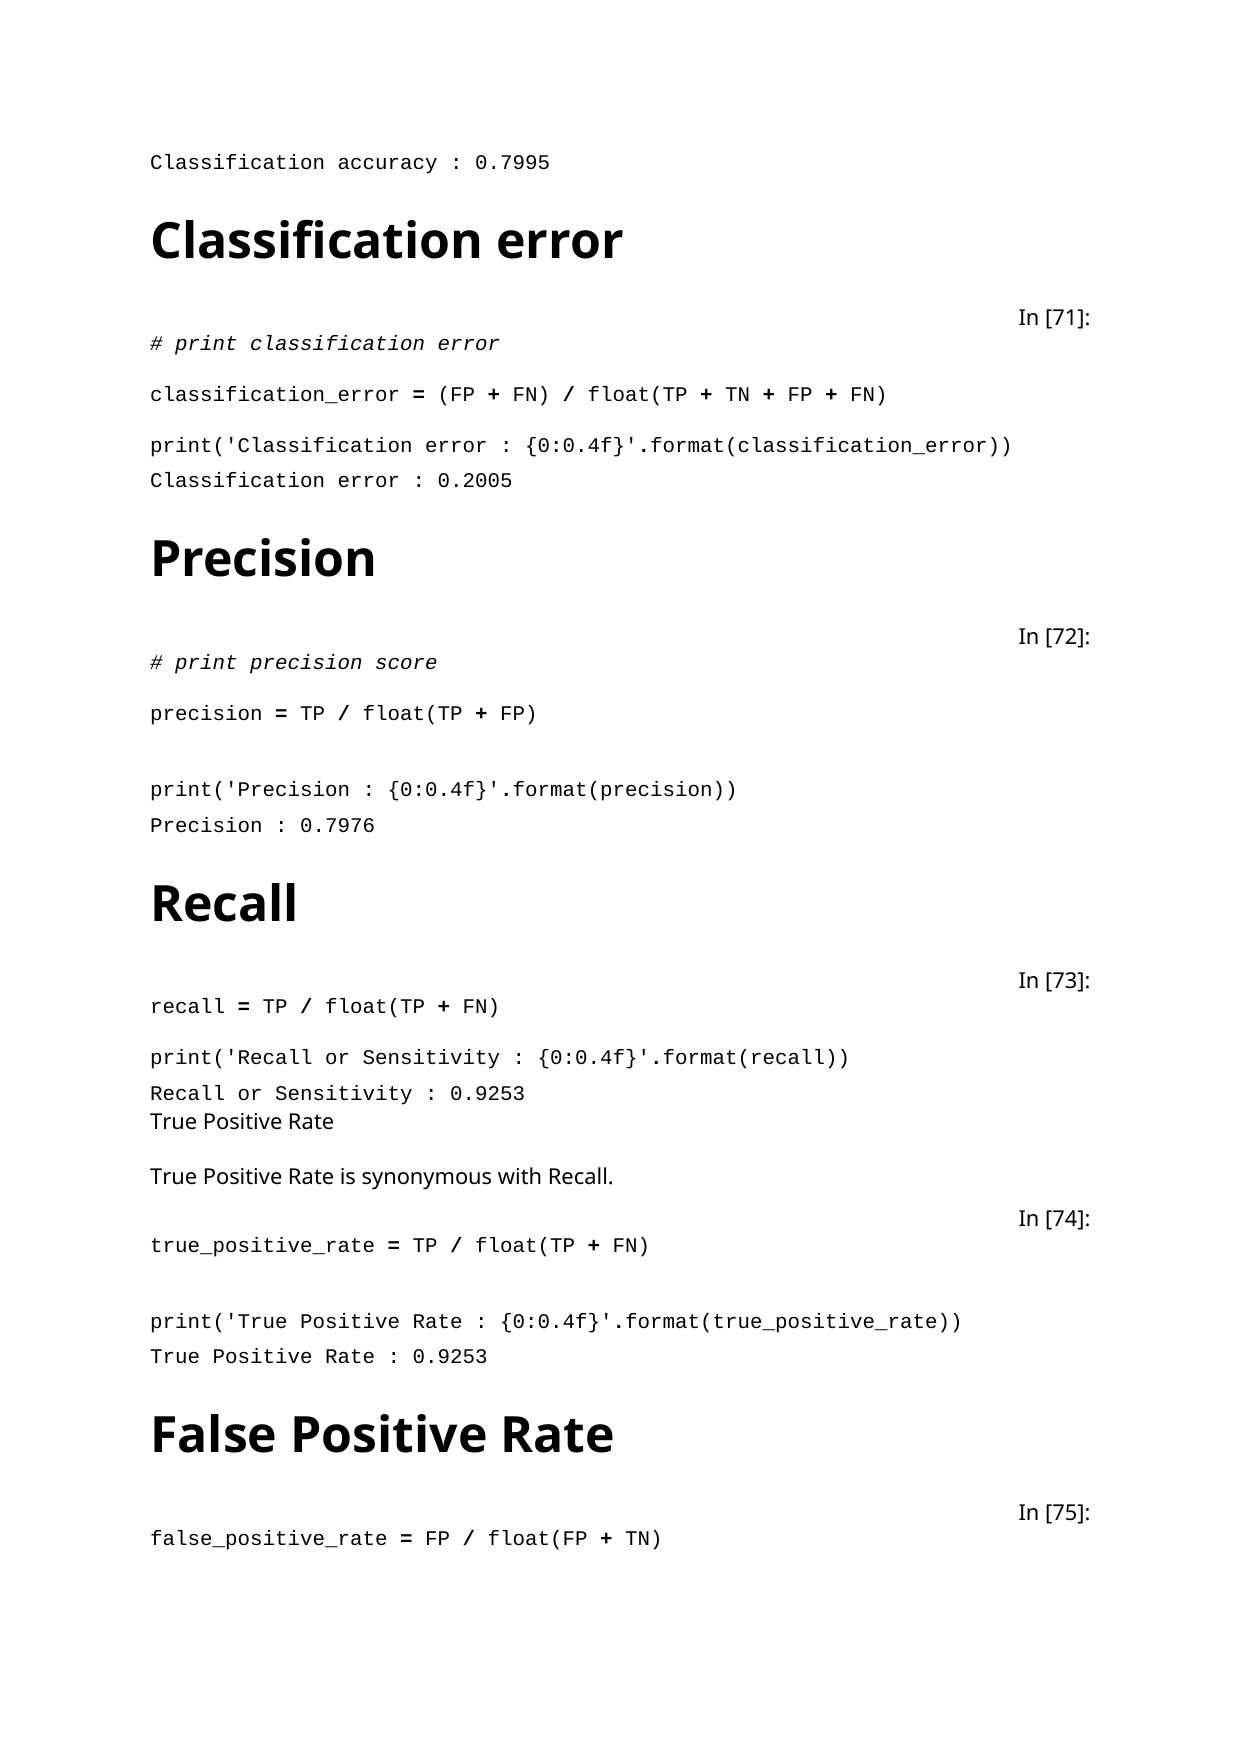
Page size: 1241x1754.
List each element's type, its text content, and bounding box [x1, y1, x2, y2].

text In [72]: [150, 621, 1090, 650]
text Classification error : 0.2005 [150, 469, 1090, 494]
text false_positive_rate = FP / float(FP + TN) [150, 1526, 1090, 1552]
text In [71]: [150, 302, 1090, 332]
text False Positive Rate [150, 1399, 1090, 1467]
text True Positive Rate : 0.9253 [150, 1345, 1090, 1370]
text classification_error = (FP + FN) / float(TP + TN + FP + FN) [150, 382, 1090, 408]
text print('True Positive Rate : {0:0.4f}'.format(true_positive_rate)) [150, 1309, 1090, 1335]
text Precision : 0.7976 [150, 813, 1090, 838]
text True Positive Rate [150, 1106, 1090, 1136]
text print('Recall or Sensitivity : {0:0.4f}'.format(recall)) [150, 1045, 1090, 1071]
text In [74]: [150, 1203, 1090, 1233]
text In [75]: [150, 1497, 1090, 1526]
text In [73]: [150, 965, 1090, 994]
text Classification error [150, 204, 1090, 273]
text # print classification error [150, 332, 1090, 357]
text Recall [150, 867, 1090, 936]
text Precision [150, 523, 1090, 591]
text True Positive Rate is synonymous with Recall. [150, 1161, 1090, 1191]
text Classification accuracy : 0.7995 [150, 150, 1090, 175]
text recall = TP / float(TP + FN) [150, 994, 1090, 1020]
text # print precision score [150, 650, 1090, 676]
text precision = TP / float(TP + FP) [150, 701, 1090, 727]
text print('Precision : {0:0.4f}'.format(precision)) [150, 777, 1090, 803]
text Recall or Sensitivity : 0.9253 [150, 1081, 1090, 1106]
text print('Classification error : {0:0.4f}'.format(classification_error)) [150, 433, 1090, 459]
text true_positive_rate = TP / float(TP + FN) [150, 1233, 1090, 1258]
